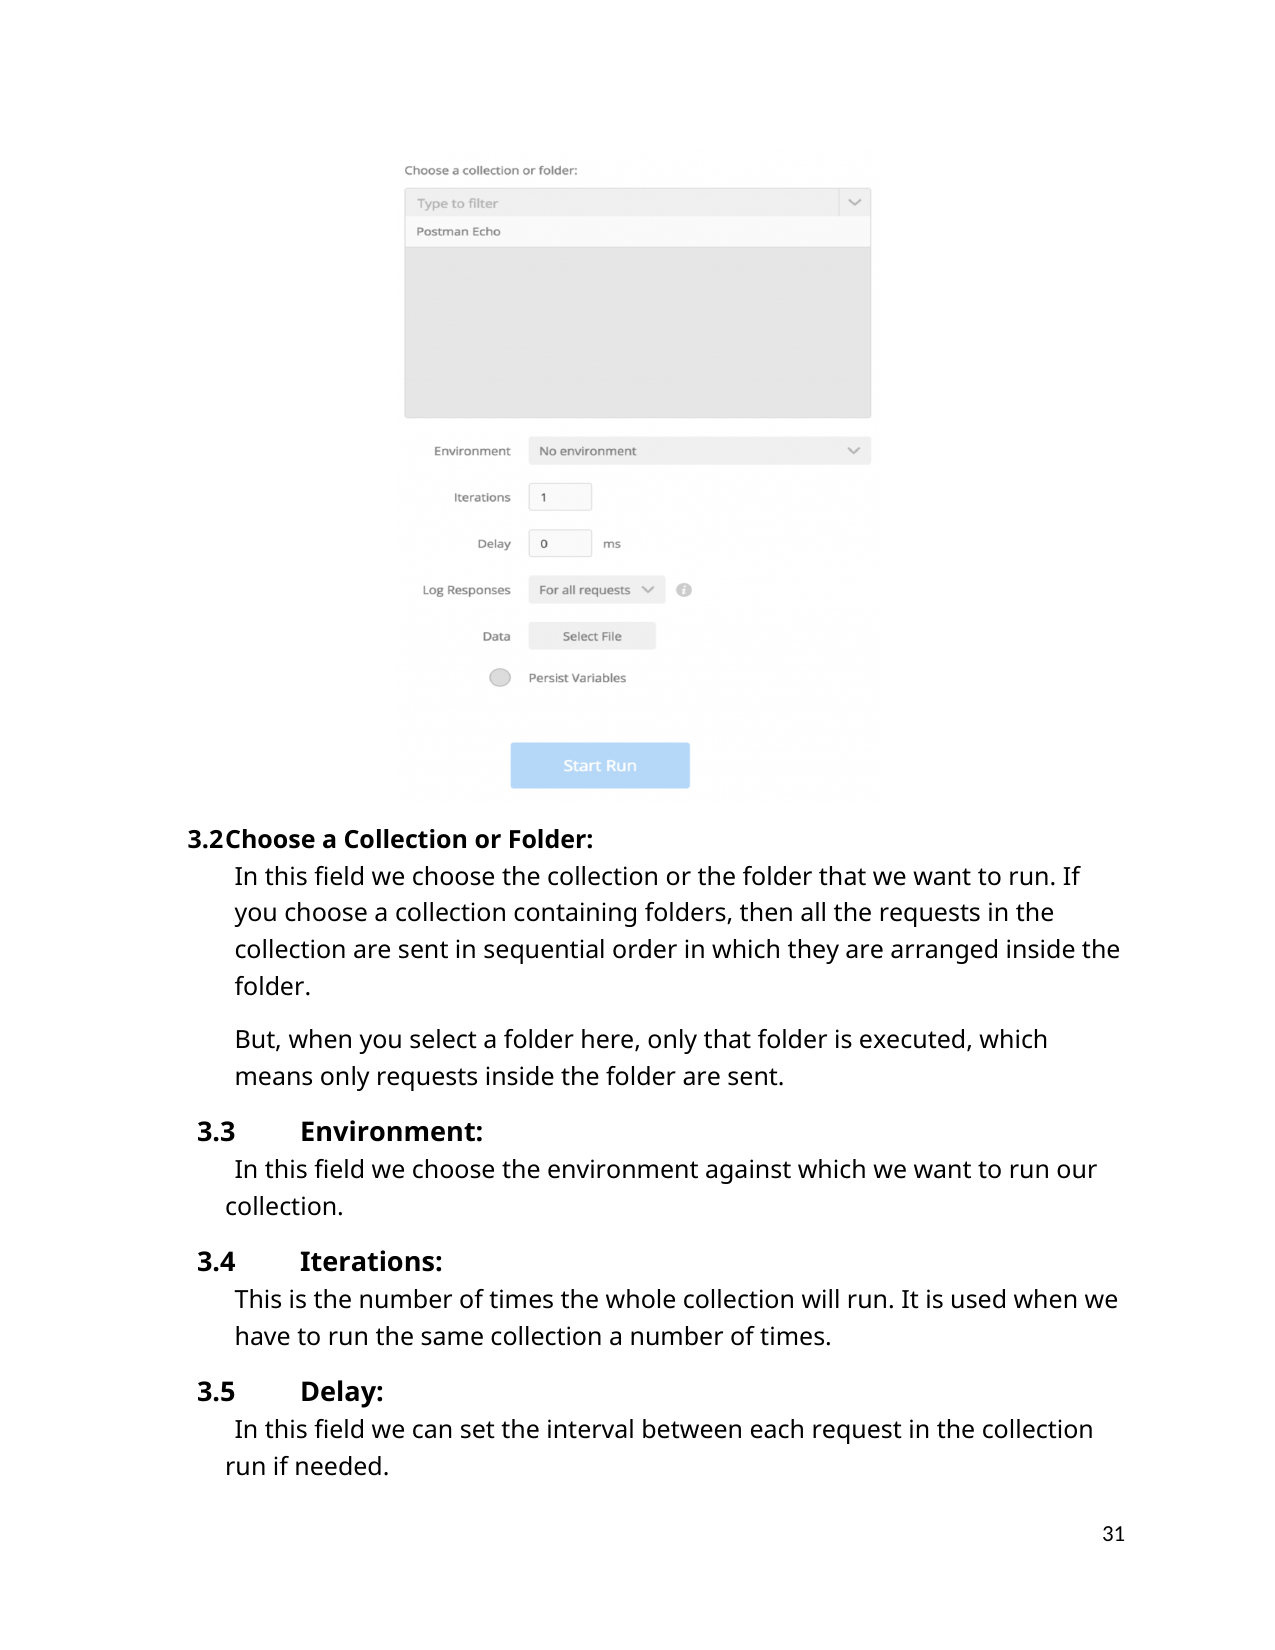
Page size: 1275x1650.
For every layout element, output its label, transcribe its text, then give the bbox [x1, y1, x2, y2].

subtitle Choose a Collection or Folder: [187, 821, 1125, 855]
text In this field we choose the collection or the folder that we want to run. If you choose a collection containing folders, then all the requests in the collection are sent in sequential order in which they are arranged inside the folder. [234, 858, 1125, 1002]
text But, when you select a folder here, only that folder is executed, which means only requests inside the folder are sent. [234, 1022, 1125, 1093]
subtitle Iterations: [197, 1242, 1125, 1279]
subtitle Delay: [197, 1372, 1125, 1409]
text In this field we choose the environment against which we want to run our collection. [225, 1152, 1125, 1223]
text In this field we can set the interval between each request in the collection run if needed. [225, 1412, 1125, 1483]
picture [395, 150, 880, 803]
subtitle Environment: [197, 1112, 1125, 1149]
text This is the number of times the whole collection will run. It is used when we have to run the same collection a number of times. [234, 1282, 1125, 1353]
